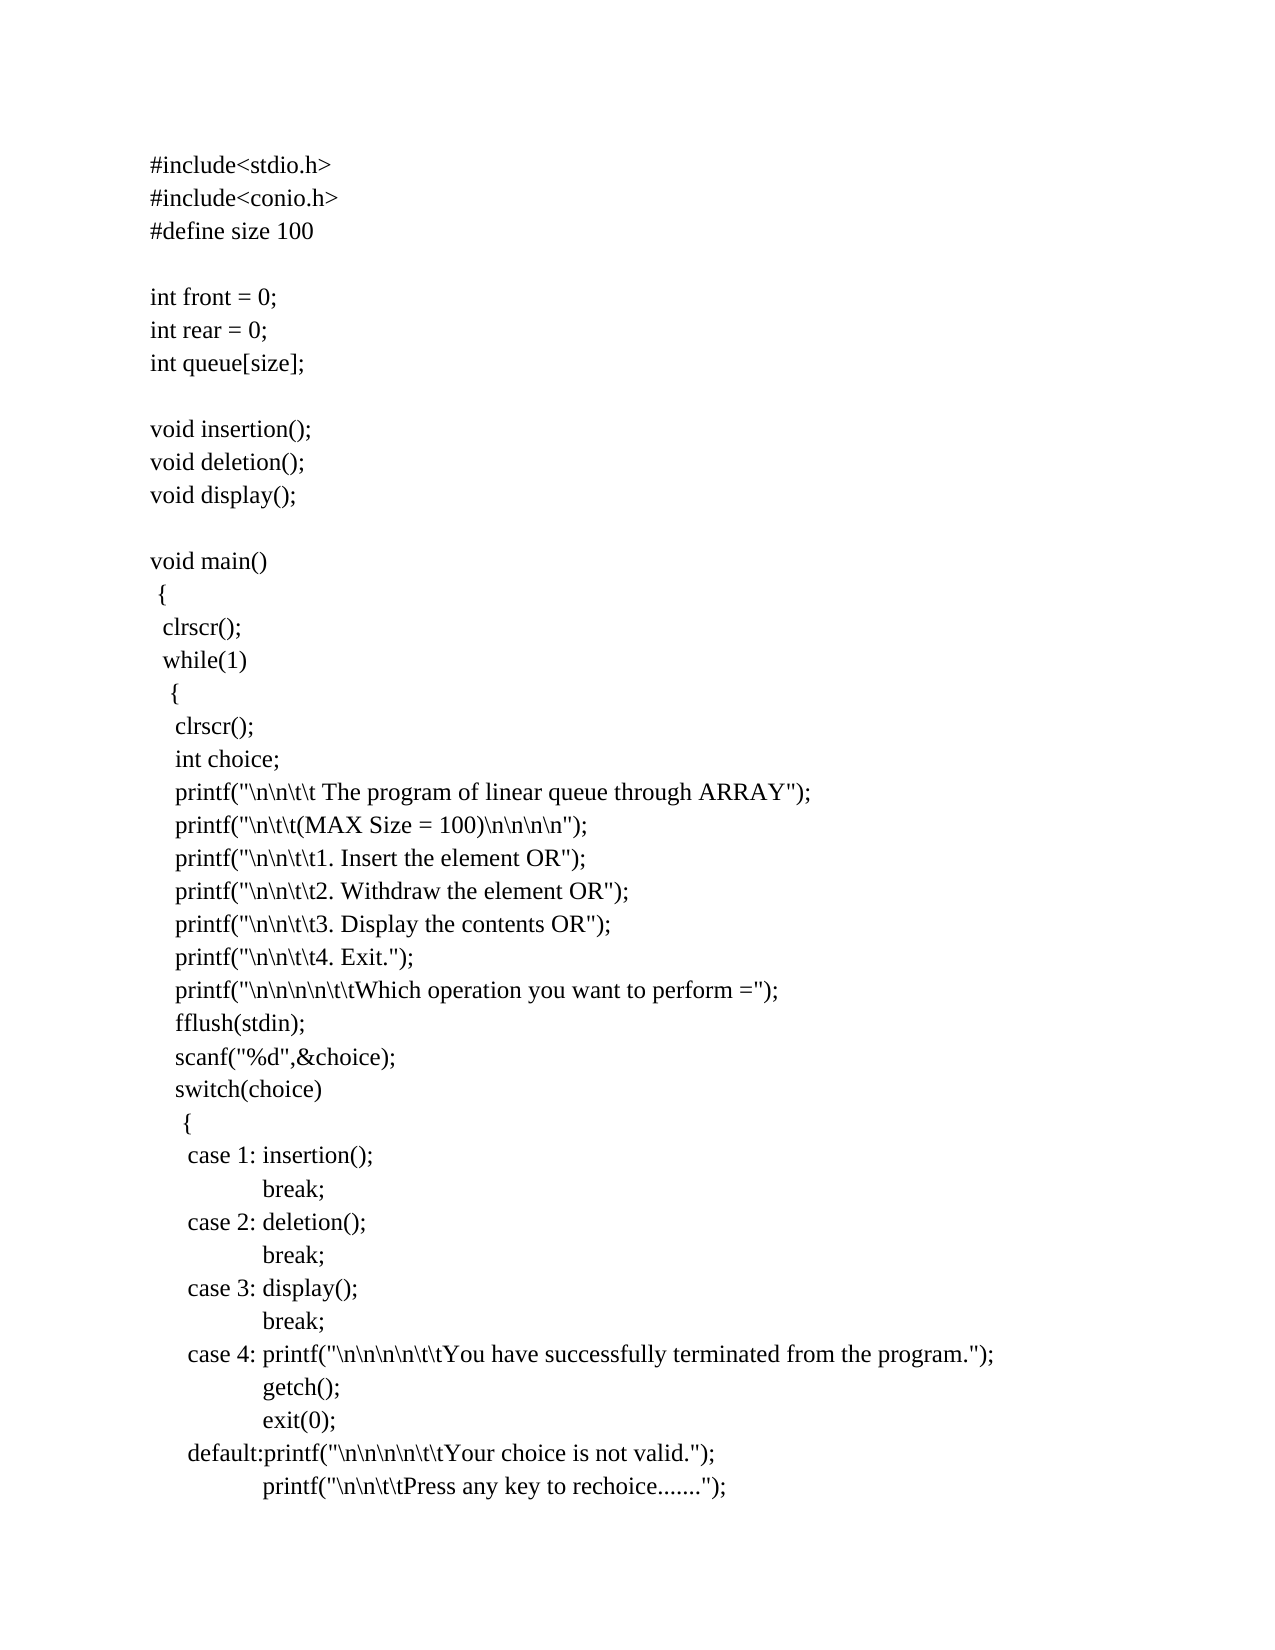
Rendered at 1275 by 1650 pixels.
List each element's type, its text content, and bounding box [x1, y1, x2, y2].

text printf("\n\t\t(MAX Size = 100)\n\n\n\n"); [150, 810, 1125, 839]
text printf("\n\n\t\t3. Display the contents OR"); [150, 909, 1125, 938]
text fflush(stdin); [150, 1008, 1125, 1037]
text case 3: display(); [150, 1273, 1125, 1301]
text int rear = 0; [150, 315, 1125, 344]
text scanf("%d",&choice); [150, 1042, 1125, 1070]
text void insertion(); [150, 414, 1125, 443]
text break; [150, 1240, 1125, 1268]
text default:printf("\n\n\n\n\t\tYour choice is not valid."); [150, 1438, 1125, 1467]
text printf("\n\n\t\t4. Exit."); [150, 942, 1125, 971]
text { [150, 678, 1125, 707]
text printf("\n\n\t\t2. Withdraw the element OR"); [150, 876, 1125, 905]
text case 4: printf("\n\n\n\n\t\tYou have successfully terminated from the program."); [150, 1339, 1125, 1367]
text int choice; [150, 744, 1125, 773]
text break; [150, 1174, 1125, 1202]
text case 2: deletion(); [150, 1207, 1125, 1235]
text switch(choice) [150, 1074, 1125, 1103]
text printf("\n\n\t\t The program of linear queue through ARRAY"); [150, 777, 1125, 806]
text void main() [150, 546, 1125, 575]
text { [150, 1108, 1125, 1136]
text exit(0); [150, 1405, 1125, 1433]
text #define size 100 [150, 216, 1125, 245]
text while(1) [150, 645, 1125, 674]
text break; [150, 1306, 1125, 1334]
text int queue[size]; [150, 348, 1125, 377]
text printf("\n\n\t\t1. Insert the element OR"); [150, 843, 1125, 872]
text getch(); [150, 1372, 1125, 1401]
text printf("\n\n\n\n\t\tWhich operation you want to perform ="); [150, 976, 1125, 1004]
text int front = 0; [150, 282, 1125, 311]
text clrscr(); [150, 612, 1125, 641]
text case 1: insertion(); [150, 1141, 1125, 1169]
text { [150, 579, 1125, 608]
text void deletion(); [150, 447, 1125, 476]
text #include<conio.h> [150, 183, 1125, 212]
text void display(); [150, 480, 1125, 509]
text printf("\n\n\t\tPress any key to rechoice......."); [150, 1471, 1125, 1499]
text #include<stdio.h> [150, 150, 1125, 179]
text clrscr(); [150, 711, 1125, 740]
